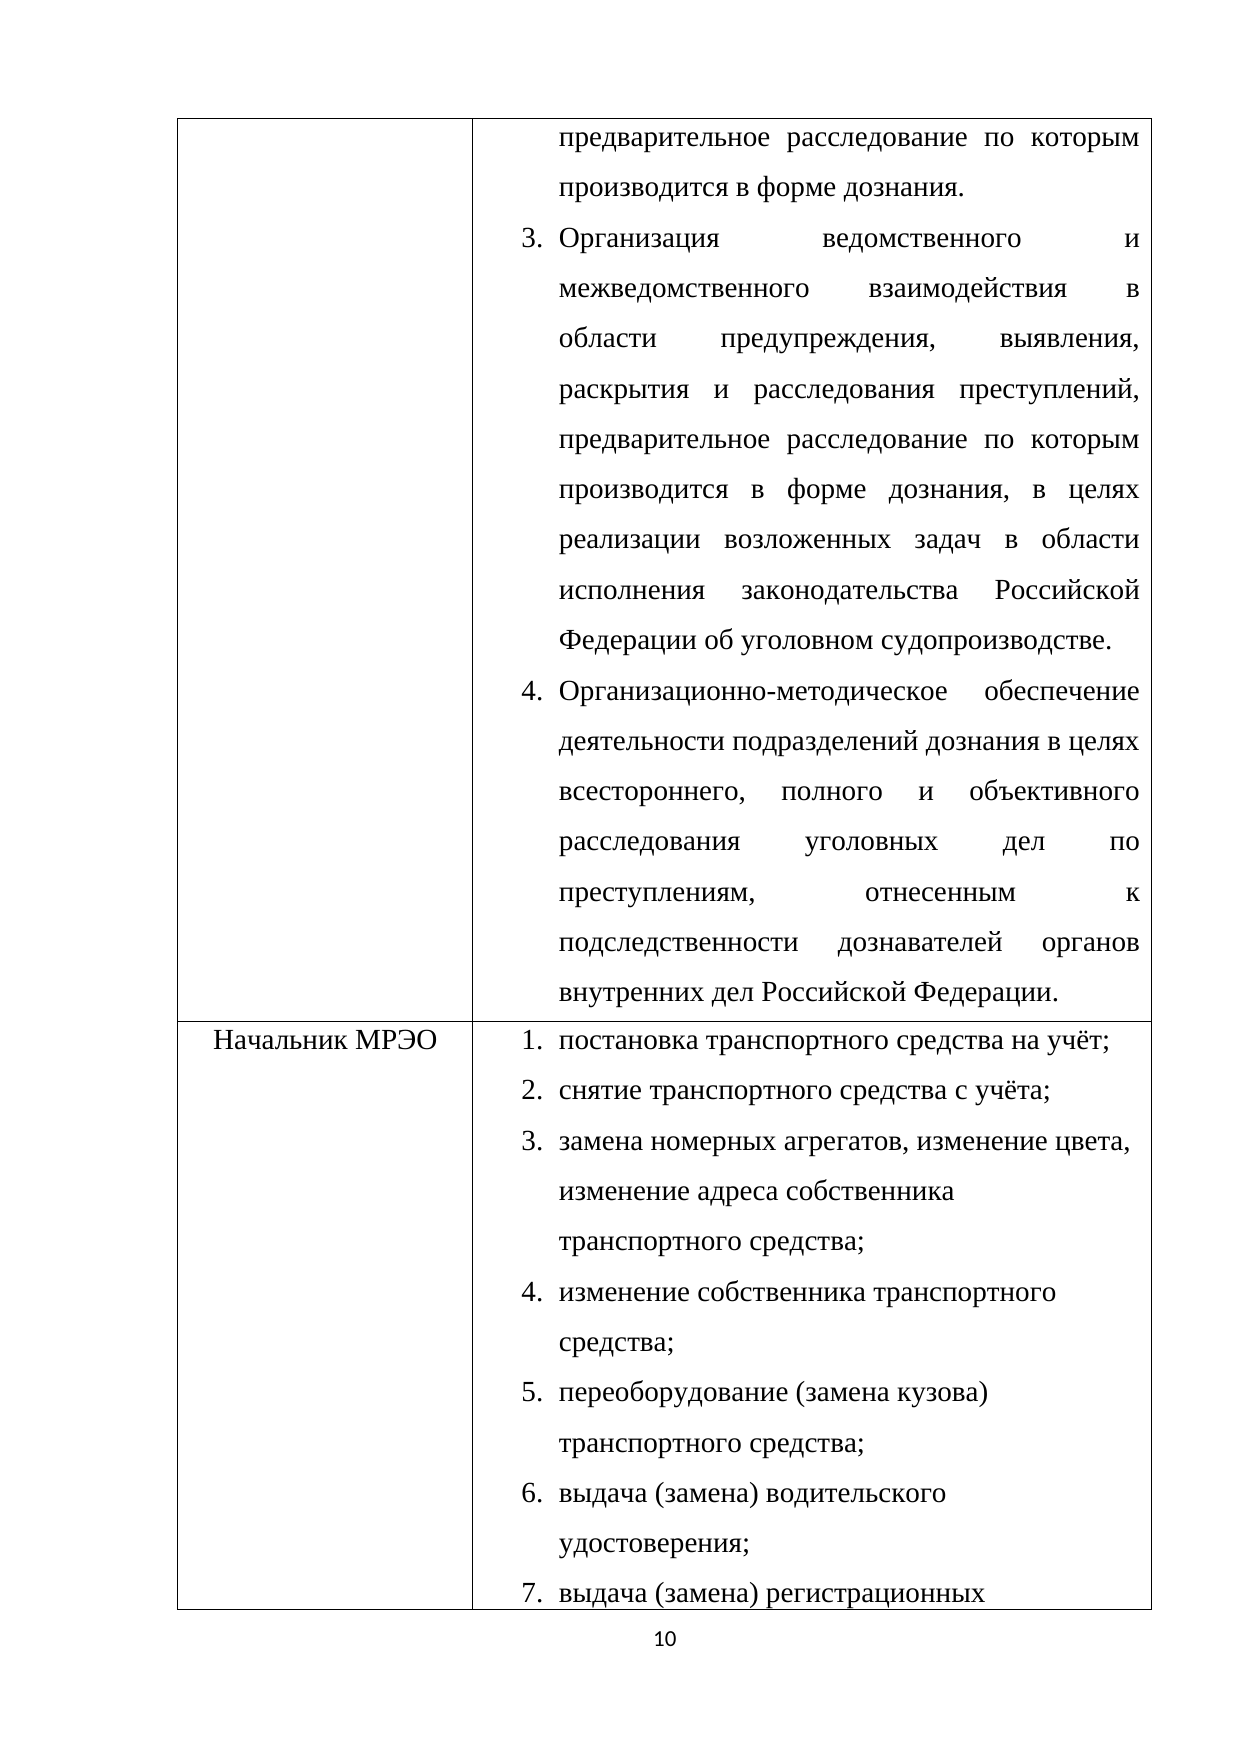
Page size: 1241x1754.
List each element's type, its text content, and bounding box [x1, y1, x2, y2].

table_cell Начальник МРЭО [178, 1022, 472, 1609]
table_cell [178, 119, 472, 1021]
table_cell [473, 119, 1151, 1021]
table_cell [473, 1022, 1151, 1609]
